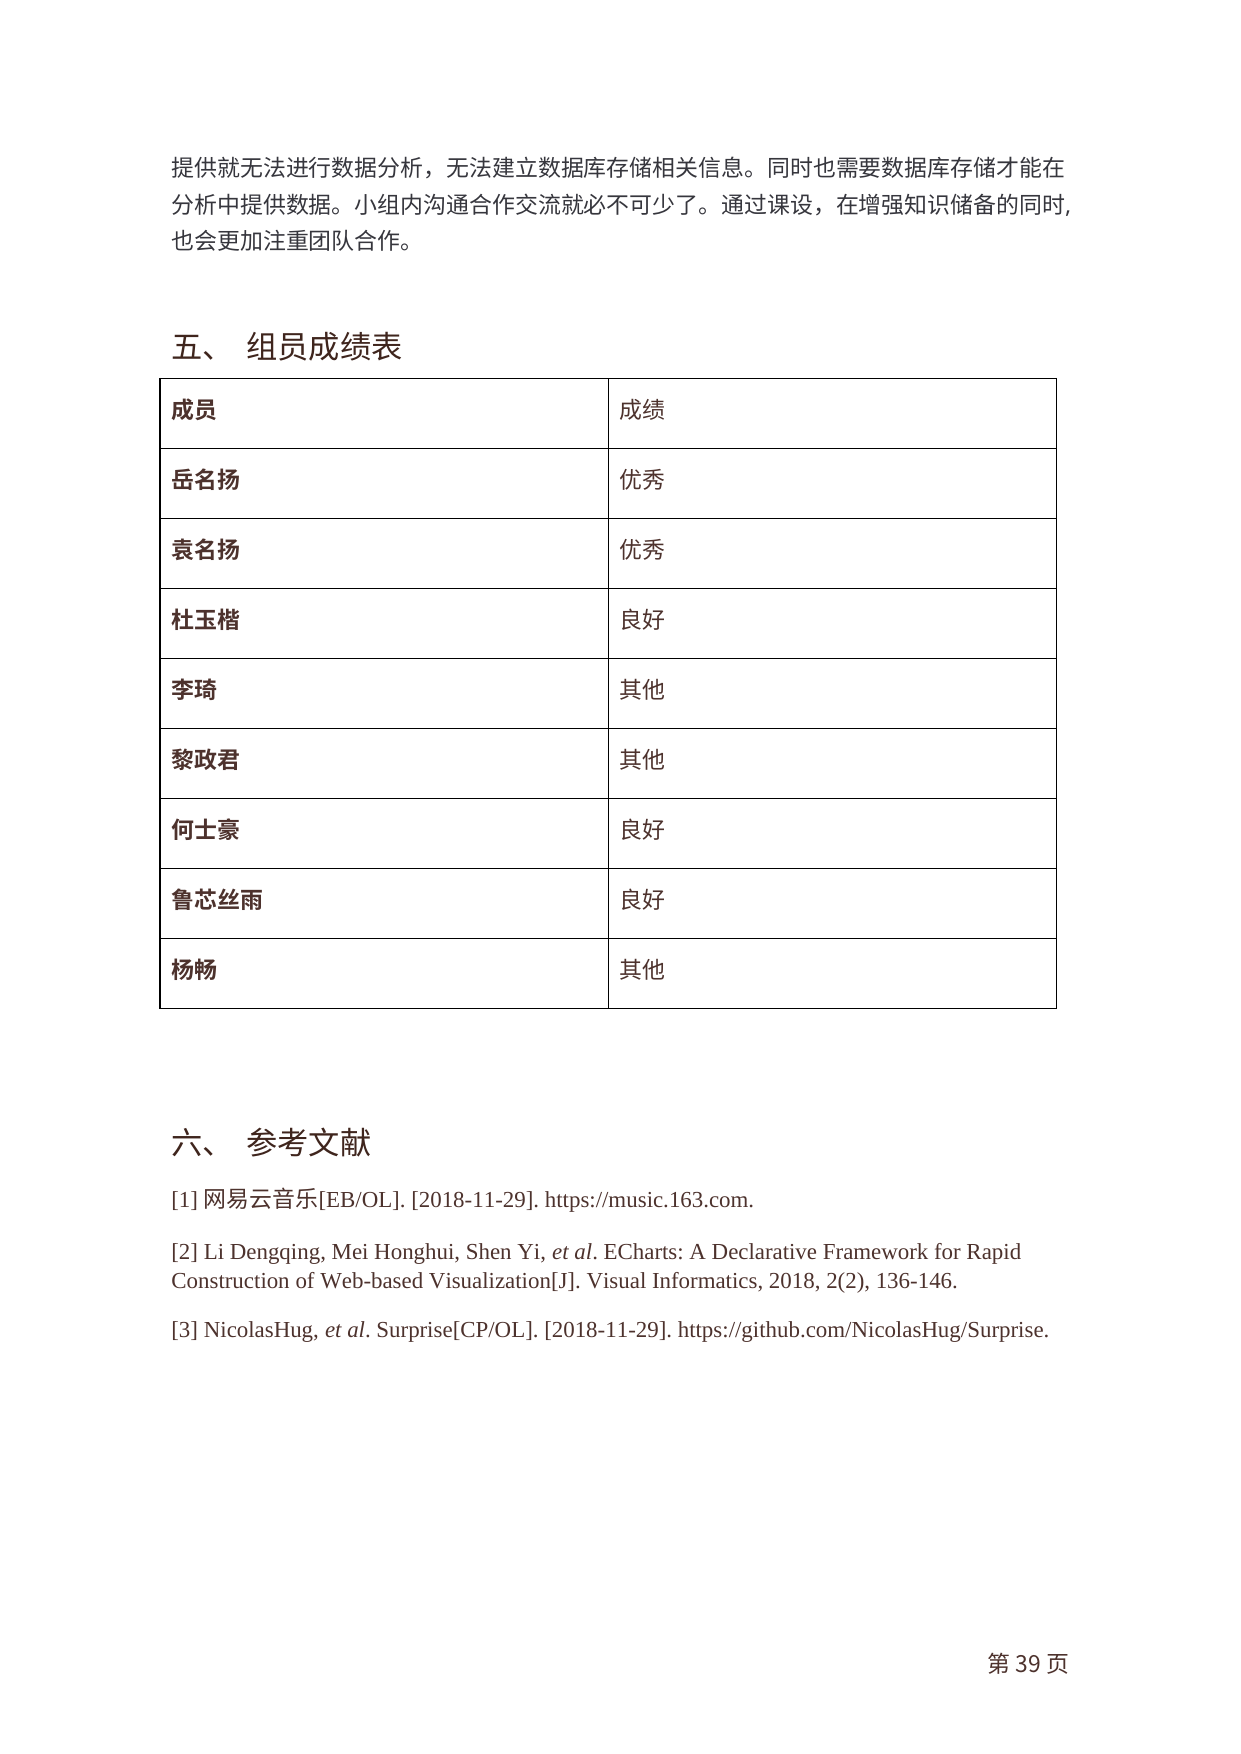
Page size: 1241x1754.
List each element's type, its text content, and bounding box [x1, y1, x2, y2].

table_cell 何士豪 [161, 799, 608, 868]
table_cell 杜玉楷 [161, 589, 608, 658]
table_cell 岳名扬 [161, 449, 608, 518]
table_cell 优秀 [609, 449, 1056, 518]
table_cell 袁名扬 [161, 519, 608, 588]
table_cell 优秀 [609, 519, 1056, 588]
table_cell 黎政君 [161, 729, 608, 798]
subtitle 参考文献 [171, 1118, 1069, 1163]
table_cell 其他 [609, 729, 1056, 798]
table_cell 鲁芯丝雨 [161, 869, 608, 938]
table_cell 其他 [609, 659, 1056, 728]
table_cell 其他 [609, 939, 1056, 1008]
text [2] Li Dengqing, Mei Honghui, Shen Yi, et al. ECharts: A Declarative Framework for Rapid Construction of Web-based Visualization[J]. Visual Informatics, 2018, 2(2), 136-146. [171, 1238, 1069, 1293]
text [171, 150, 1069, 256]
text [1] 网易云音乐[EB/OL]. [2018-11-29]. https://music.163.com. [171, 1181, 1069, 1214]
subtitle 组员成绩表 [171, 322, 1069, 367]
table_cell 李琦 [161, 659, 608, 728]
table_cell 良好 [609, 799, 1056, 868]
table_cell 良好 [609, 869, 1056, 938]
table_header 成员 [161, 379, 608, 448]
table_cell 良好 [609, 589, 1056, 658]
text [3] NicolasHug, et al. Surprise[CP/OL]. [2018-11-29]. https://github.com/NicolasHug/Surprise. [171, 1317, 1069, 1343]
table_header 成绩 [609, 379, 1056, 448]
table_cell 杨畅 [161, 939, 608, 1008]
